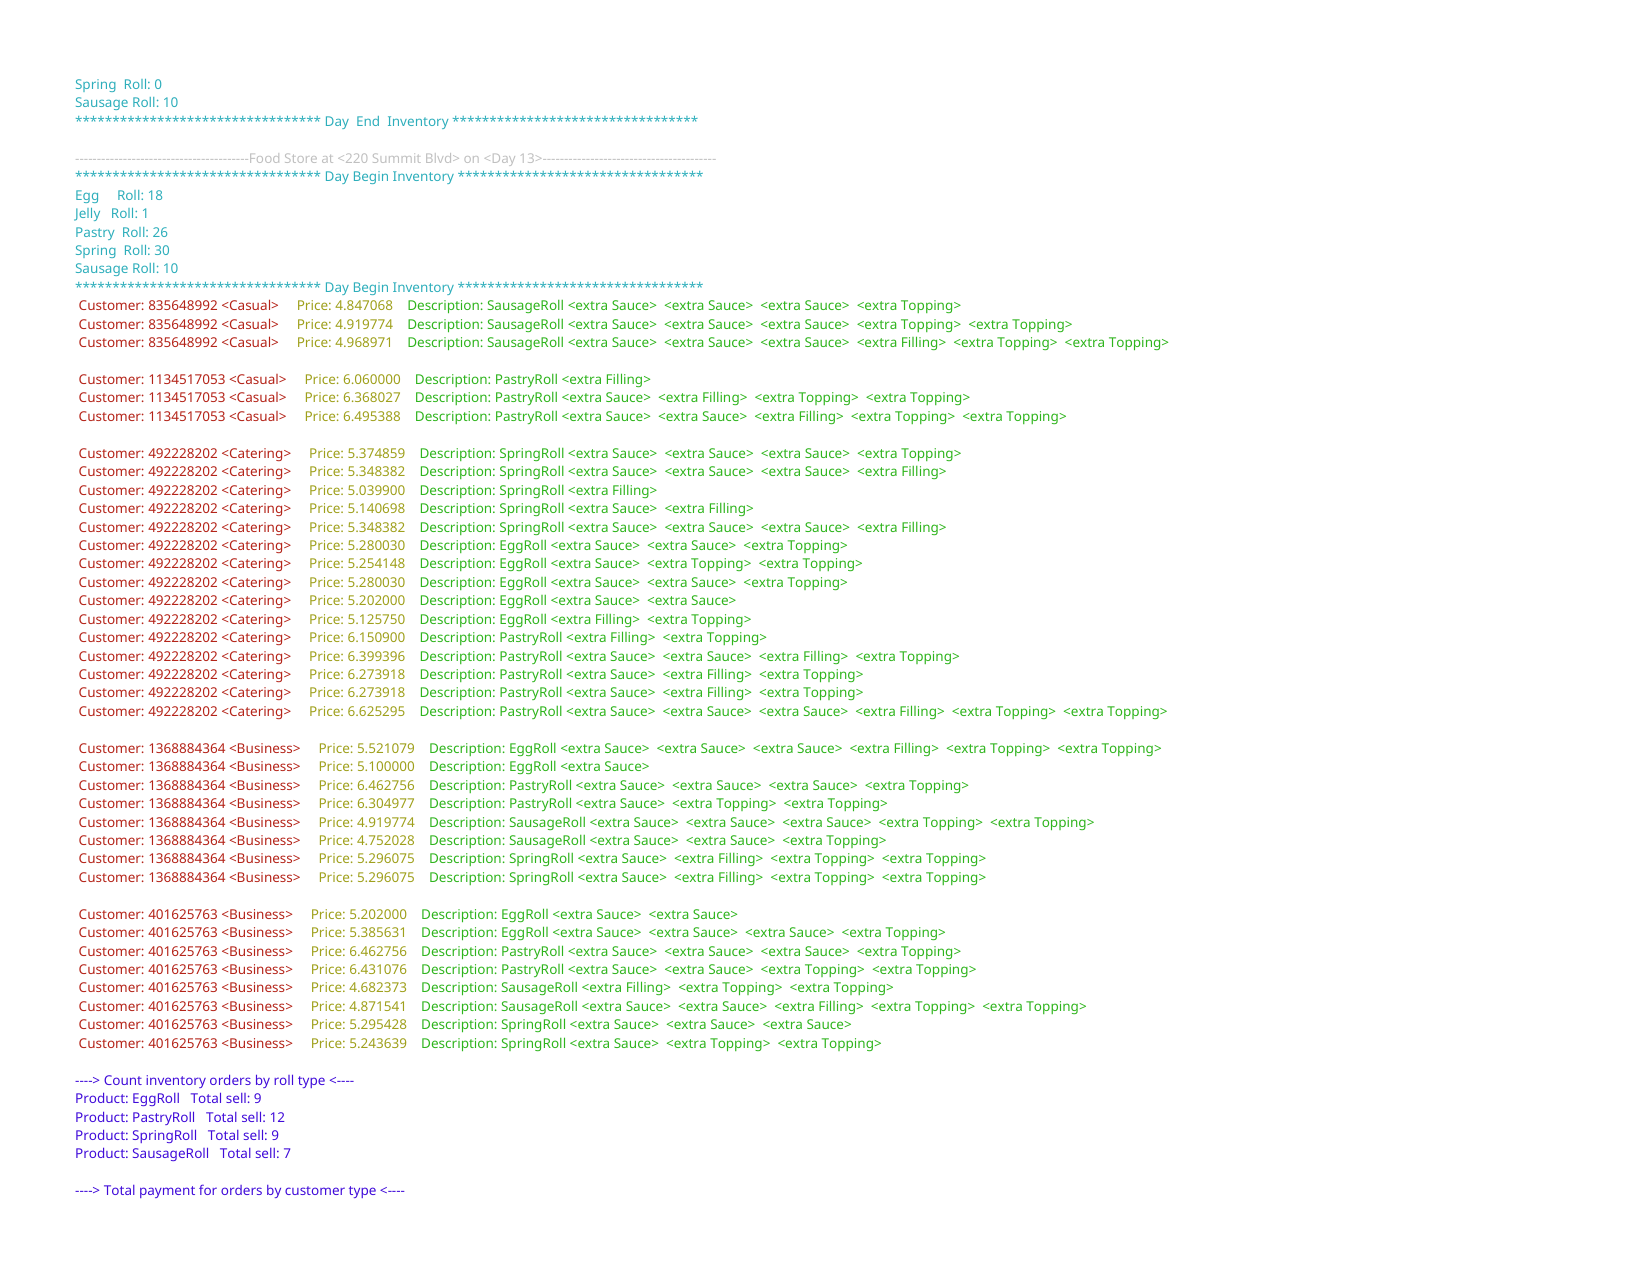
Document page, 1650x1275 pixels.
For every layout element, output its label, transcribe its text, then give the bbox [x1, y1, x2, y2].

text Sausage Roll: 10 [75, 93, 1575, 112]
text Customer: 492228202 <Catering> Price: 5.140698 Description: SpringRoll <extra Sauce> <extra Filling> [75, 499, 1575, 517]
text Customer: 401625763 <Business> Price: 4.871541 Description: SausageRoll <extra Sauce> <extra Sauce> <extra Filling> <extra Topping> <extra Topping> [75, 997, 1575, 1015]
text Customer: 401625763 <Business> Price: 5.243639 Description: SpringRoll <extra Sauce> <extra Topping> <extra Topping> [75, 1034, 1575, 1052]
text Customer: 835648992 <Casual> Price: 4.968971 Description: SausageRoll <extra Sauce> <extra Sauce> <extra Sauce> <extra Filling> <extra Topping> <extra Topping> [75, 333, 1575, 352]
text Customer: 1368884364 <Business> Price: 5.296075 Description: SpringRoll <extra Sauce> <extra Filling> <extra Topping> <extra Topping> [75, 849, 1575, 868]
text Customer: 492228202 <Catering> Price: 5.280030 Description: EggRoll <extra Sauce> <extra Sauce> <extra Topping> [75, 573, 1575, 591]
text Customer: 492228202 <Catering> Price: 5.254148 Description: EggRoll <extra Sauce> <extra Topping> <extra Topping> [75, 554, 1575, 573]
text Customer: 1368884364 <Business> Price: 6.462756 Description: PastryRoll <extra Sauce> <extra Sauce> <extra Sauce> <extra Topping> [75, 776, 1575, 794]
text Product: SausageRoll Total sell: 7 [75, 1144, 1575, 1163]
text Customer: 492228202 <Catering> Price: 5.374859 Description: SpringRoll <extra Sauce> <extra Sauce> <extra Sauce> <extra Topping> [75, 444, 1575, 462]
text Pastry Roll: 26 [75, 222, 1575, 241]
text Customer: 401625763 <Business> Price: 6.431076 Description: PastryRoll <extra Sauce> <extra Sauce> <extra Topping> <extra Topping> [75, 960, 1575, 978]
text Customer: 1134517053 <Casual> Price: 6.495388 Description: PastryRoll <extra Sauce> <extra Sauce> <extra Filling> <extra Topping> <extra Topping> [75, 407, 1575, 425]
text Customer: 1368884364 <Business> Price: 4.752028 Description: SausageRoll <extra Sauce> <extra Sauce> <extra Topping> [75, 831, 1575, 849]
text Product: EggRoll Total sell: 9 [75, 1089, 1575, 1107]
text Customer: 1368884364 <Business> Price: 4.919774 Description: SausageRoll <extra Sauce> <extra Sauce> <extra Sauce> <extra Topping> <extra Topping> [75, 812, 1575, 831]
text Customer: 492228202 <Catering> Price: 6.399396 Description: PastryRoll <extra Sauce> <extra Sauce> <extra Filling> <extra Topping> [75, 647, 1575, 665]
text Customer: 1134517053 <Casual> Price: 6.060000 Description: PastryRoll <extra Filling> [75, 370, 1575, 388]
text Customer: 492228202 <Catering> Price: 5.125750 Description: EggRoll <extra Filling> <extra Topping> [75, 610, 1575, 628]
text ----------------------------------------Food Store at <220 Summit Blvd> on <Day 13>---------------------------------------- [75, 149, 1575, 167]
text Customer: 492228202 <Catering> Price: 6.273918 Description: PastryRoll <extra Sauce> <extra Filling> <extra Topping> [75, 683, 1575, 702]
text Customer: 492228202 <Catering> Price: 5.039900 Description: SpringRoll <extra Filling> [75, 481, 1575, 499]
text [75, 112, 1575, 130]
text Customer: 401625763 <Business> Price: 5.295428 Description: SpringRoll <extra Sauce> <extra Sauce> <extra Sauce> [75, 1015, 1575, 1034]
text ********************************* Day Begin Inventory ********************************* [75, 167, 1575, 186]
text Egg Roll: 18 [75, 186, 1575, 204]
text Customer: 492228202 <Catering> Price: 5.348382 Description: SpringRoll <extra Sauce> <extra Sauce> <extra Sauce> <extra Filling> [75, 517, 1575, 536]
text Customer: 1368884364 <Business> Price: 5.521079 Description: EggRoll <extra Sauce> <extra Sauce> <extra Sauce> <extra Filling> <extra Topping> <extra Topping> [75, 739, 1575, 757]
text Customer: 1134517053 <Casual> Price: 6.368027 Description: PastryRoll <extra Sauce> <extra Filling> <extra Topping> <extra Topping> [75, 388, 1575, 407]
text Customer: 492228202 <Catering> Price: 6.625295 Description: PastryRoll <extra Sauce> <extra Sauce> <extra Sauce> <extra Filling> <extra Topping> <extra Topping> [75, 702, 1575, 720]
text ----> Count inventory orders by roll type <---- [75, 1071, 1575, 1089]
text Product: SpringRoll Total sell: 9 [75, 1126, 1575, 1144]
text ********************************* Day Begin Inventory ********************************* [75, 278, 1575, 296]
text Customer: 492228202 <Catering> Price: 6.273918 Description: PastryRoll <extra Sauce> <extra Filling> <extra Topping> [75, 665, 1575, 683]
text Spring Roll: 30 [75, 241, 1575, 259]
text Customer: 492228202 <Catering> Price: 6.150900 Description: PastryRoll <extra Filling> <extra Topping> [75, 628, 1575, 647]
text Product: PastryRoll Total sell: 12 [75, 1107, 1575, 1126]
text Customer: 492228202 <Catering> Price: 5.202000 Description: EggRoll <extra Sauce> <extra Sauce> [75, 591, 1575, 610]
text Customer: 492228202 <Catering> Price: 5.348382 Description: SpringRoll <extra Sauce> <extra Sauce> <extra Sauce> <extra Filling> [75, 462, 1575, 481]
text Customer: 835648992 <Casual> Price: 4.919774 Description: SausageRoll <extra Sauce> <extra Sauce> <extra Sauce> <extra Topping> <extra Topping> [75, 315, 1575, 333]
text Customer: 401625763 <Business> Price: 5.385631 Description: EggRoll <extra Sauce> <extra Sauce> <extra Sauce> <extra Topping> [75, 923, 1575, 942]
text Customer: 1368884364 <Business> Price: 5.100000 Description: EggRoll <extra Sauce> [75, 757, 1575, 776]
text ----> Total payment for orders by customer type <---- [75, 1181, 1575, 1200]
text Spring Roll: 0 [75, 75, 1575, 93]
text Jelly Roll: 1 [75, 204, 1575, 222]
text Customer: 1368884364 <Business> Price: 5.296075 Description: SpringRoll <extra Sauce> <extra Filling> <extra Topping> <extra Topping> [75, 868, 1575, 886]
text Customer: 1368884364 <Business> Price: 6.304977 Description: PastryRoll <extra Sauce> <extra Topping> <extra Topping> [75, 794, 1575, 812]
text Customer: 401625763 <Business> Price: 5.202000 Description: EggRoll <extra Sauce> <extra Sauce> [75, 905, 1575, 923]
text Sausage Roll: 10 [75, 259, 1575, 278]
text Customer: 835648992 <Casual> Price: 4.847068 Description: SausageRoll <extra Sauce> <extra Sauce> <extra Sauce> <extra Topping> [75, 296, 1575, 315]
text Customer: 492228202 <Catering> Price: 5.280030 Description: EggRoll <extra Sauce> <extra Sauce> <extra Topping> [75, 536, 1575, 554]
text Customer: 401625763 <Business> Price: 6.462756 Description: PastryRoll <extra Sauce> <extra Sauce> <extra Sauce> <extra Topping> [75, 942, 1575, 960]
text Customer: 401625763 <Business> Price: 4.682373 Description: SausageRoll <extra Filling> <extra Topping> <extra Topping> [75, 978, 1575, 997]
